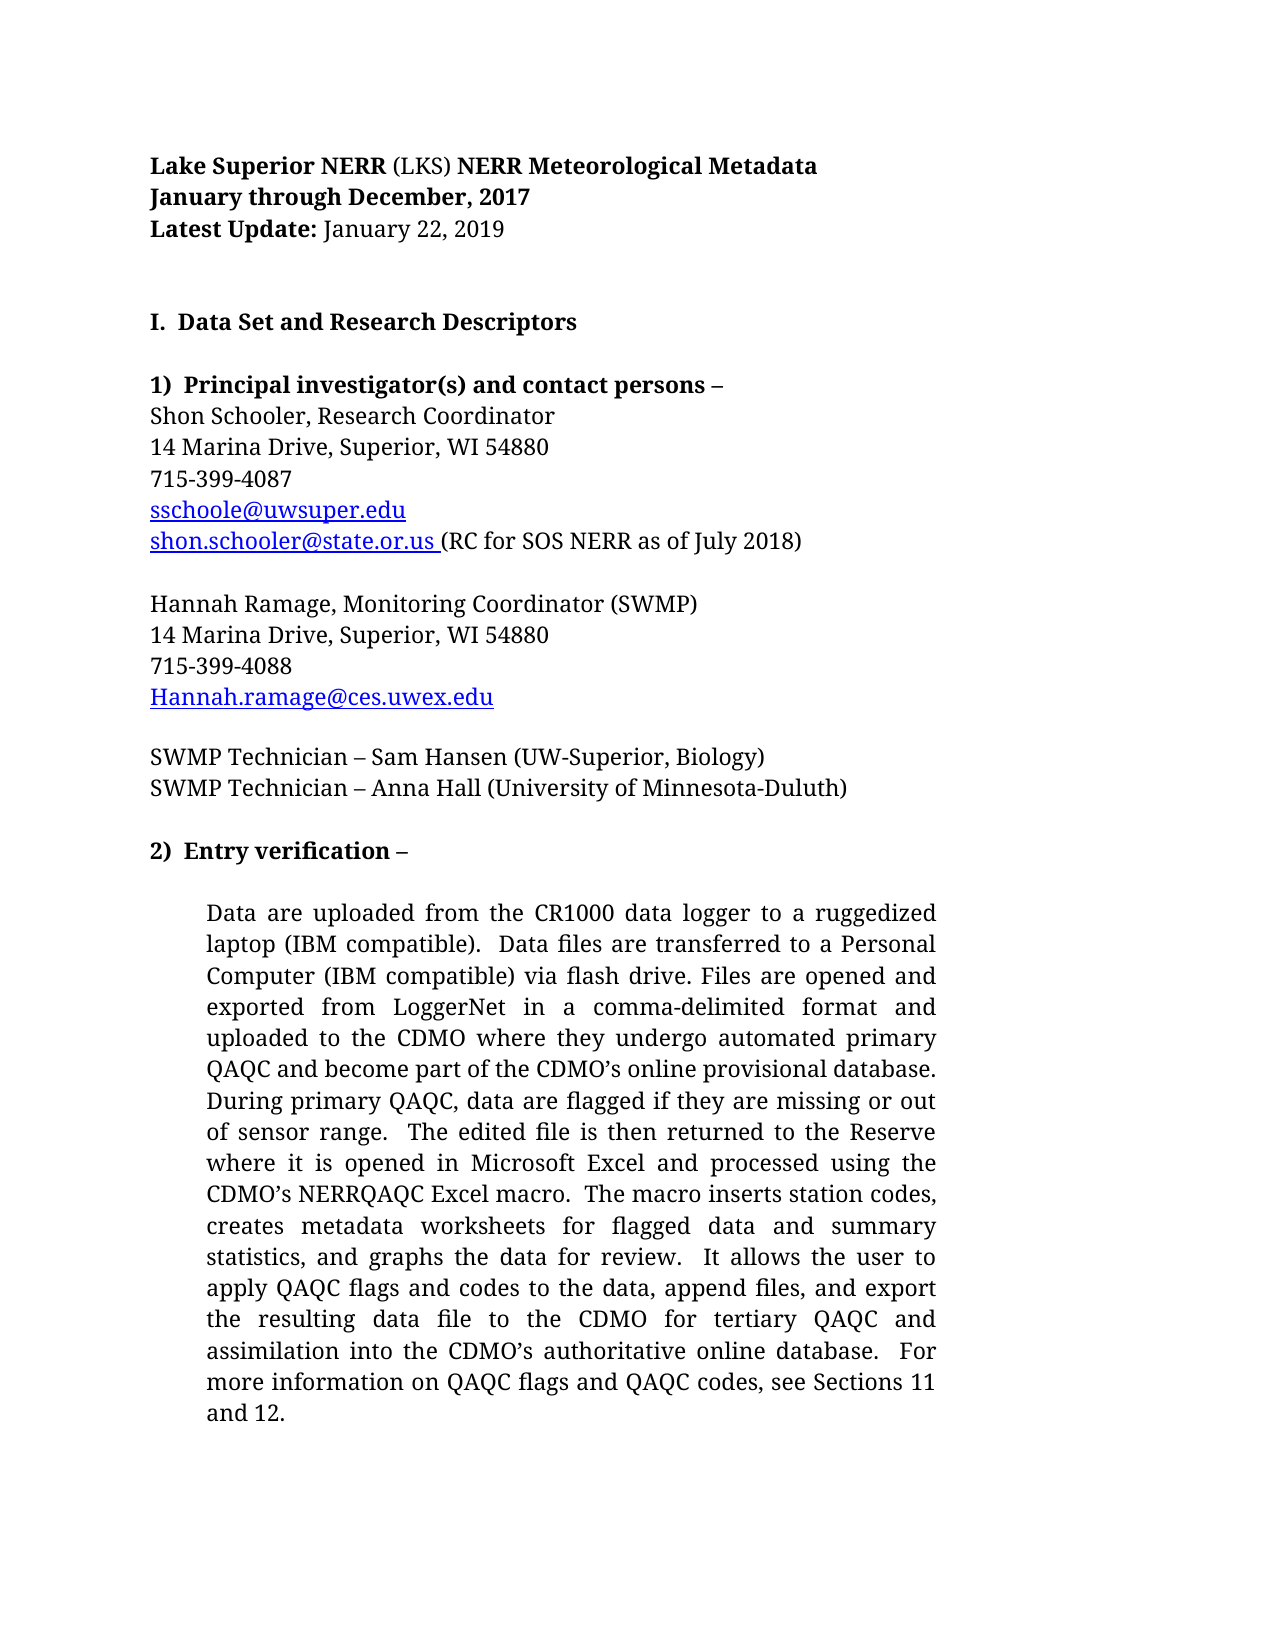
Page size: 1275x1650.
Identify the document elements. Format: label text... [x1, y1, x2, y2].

text SWMP Technician – Anna Hall (University of Minnesota-Duluth) [150, 772, 1031, 803]
text Lake Superior NERR (LKS) NERR Meteorological Metadata [150, 150, 1031, 181]
text Hannah.ramage@ces.uwex.edu [150, 681, 1031, 712]
text 14 Marina Drive, Superior, WI 54880 [150, 431, 1031, 462]
text 715-399-4087 [150, 462, 1031, 494]
text shon.schooler@state.or.us (RC for SOS NERR as of July 2018) [150, 525, 1031, 556]
text Shon Schooler, Research Coordinator [150, 400, 1031, 431]
text 1) Principal investigator(s) and contact persons – [150, 369, 1031, 400]
text 14 Marina Drive, Superior, WI 54880 [150, 619, 1031, 650]
text Hannah Ramage, Monitoring Coordinator (SWMP) [150, 587, 1031, 619]
text Data are uploaded from the CR1000 data logger to a ruggedized laptop (IBM compatible). Data files are transferred to a Personal Computer (IBM compatible) via flash drive. Files are opened and exported from LoggerNet in a comma-delimited format and uploaded to the CDMO where they undergo automated primary QAQC and become part of the CDMO’s online provisional database. During primary QAQC, data are flagged if they are missing or out of sensor range. The edited file is then returned to the Reserve where it is opened in Microsoft Excel and processed using the CDMO’s NERRQAQC Excel macro. The macro inserts station codes, creates metadata worksheets for flagged data and summary statistics, and graphs the data for review. It allows the user to apply QAQC flags and codes to the data, append files, and export the resulting data file to the CDMO for tertiary QAQC and assimilation into the CDMO’s authoritative online database. For more information on QAQC flags and QAQC codes, see Sections 11 and 12. [206, 897, 937, 1428]
text sschoole@uwsuper.edu [150, 494, 1031, 525]
text 2) Entry verification – [150, 835, 1031, 866]
text Latest Update: January 22, 2019 [150, 212, 1031, 244]
text SWMP Technician – Sam Hansen (UW-Superior, Biology) [150, 741, 1031, 772]
text I. Data Set and Research Descriptors [150, 306, 1031, 337]
text January through December, 2017 [150, 181, 1031, 212]
text 715-399-4088 [150, 650, 1031, 681]
